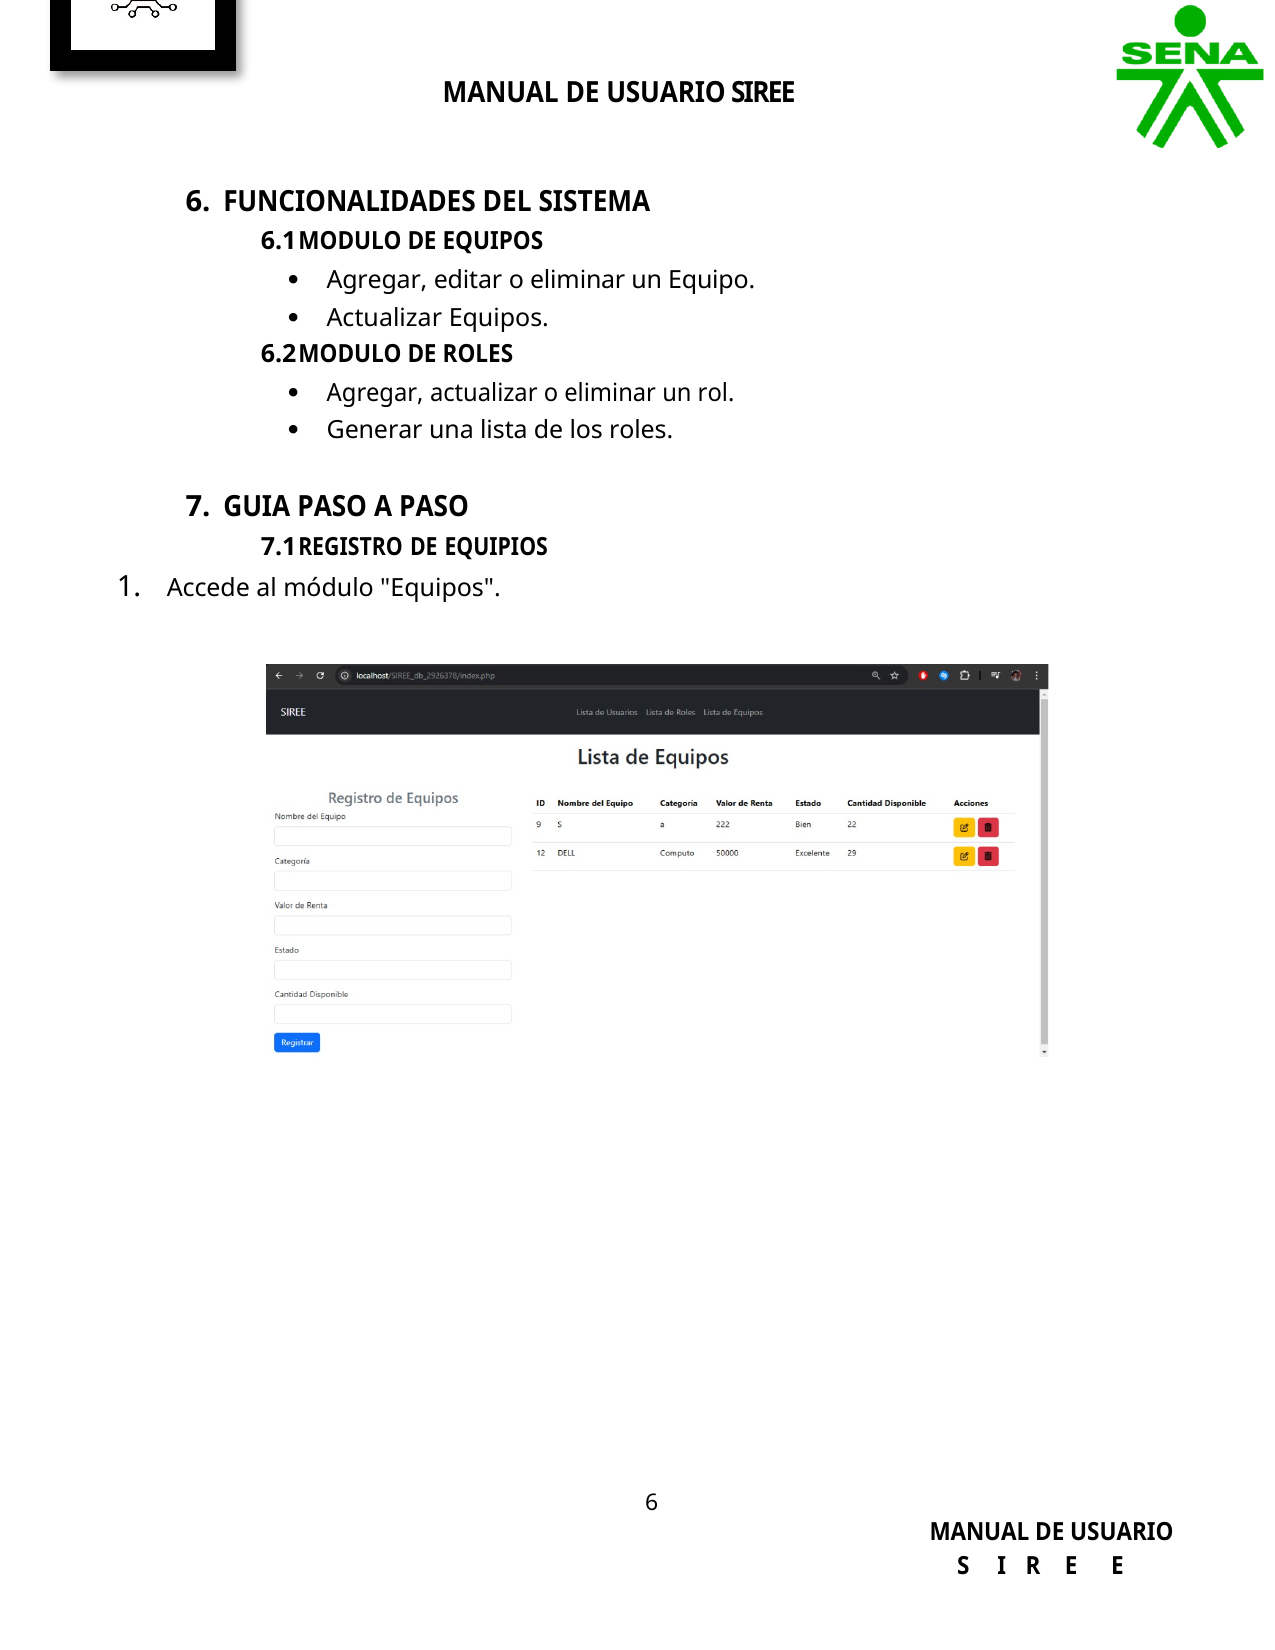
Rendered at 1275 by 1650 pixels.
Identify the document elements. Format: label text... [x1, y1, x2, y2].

list Actualizar Equipos. [289, 299, 1267, 333]
subtitle GUIA PASO A PASO [185, 486, 1267, 525]
subtitle MODULO DE ROLES [261, 336, 1267, 370]
subtitle FUNCIONALIDADES DEL SISTEMA [185, 180, 1267, 219]
picture [1116, 5, 1264, 148]
subtitle REGISTRO DE EQUIPIOS [261, 529, 1267, 563]
list Agregar, editar o eliminar un Equipo. [289, 261, 1267, 296]
picture [266, 664, 1049, 1057]
list Agregar, actualizar o eliminar un rol. [289, 374, 1267, 408]
picture [71, 0, 215, 50]
subtitle MODULO DE EQUIPOS [261, 223, 1267, 257]
list Generar una lista de los roles. [289, 412, 1267, 446]
list Accede al módulo "Equipos". [117, 566, 1267, 605]
